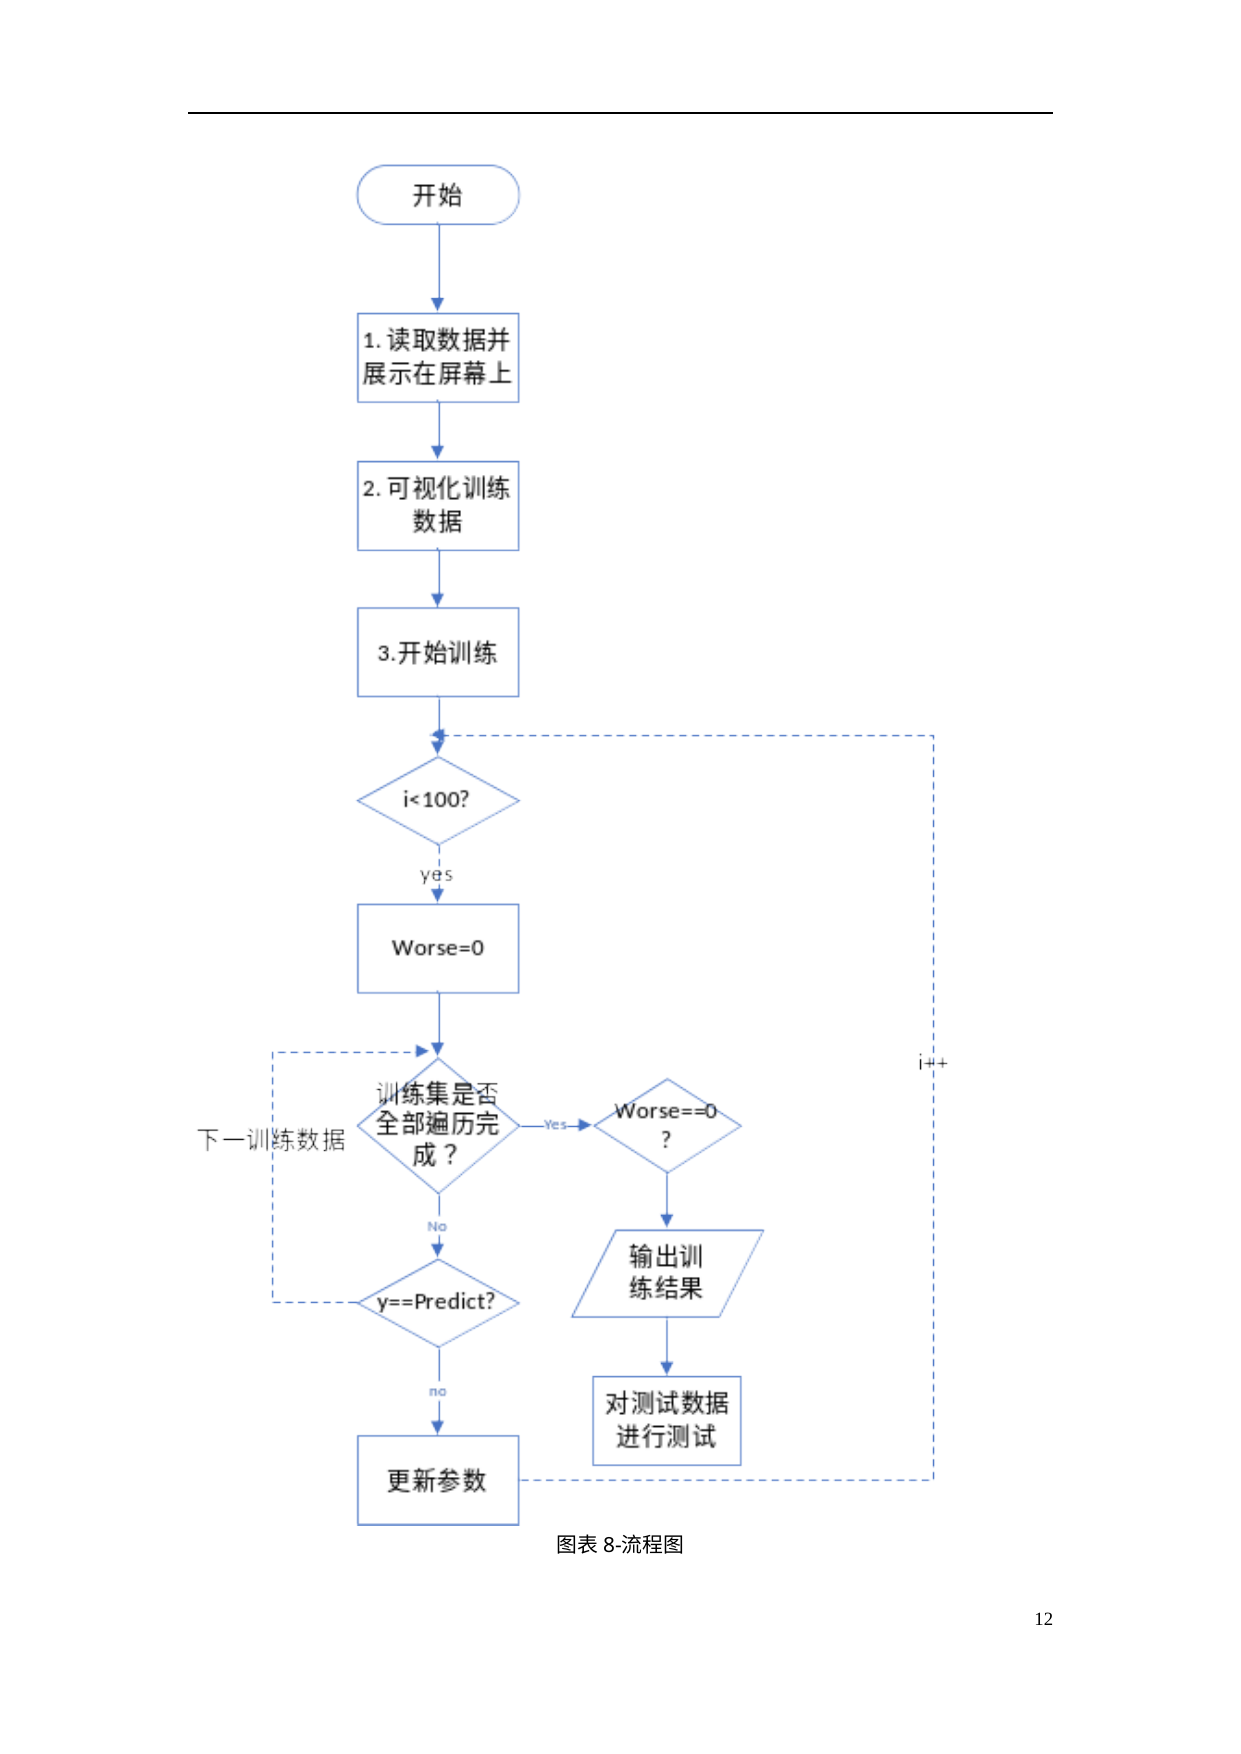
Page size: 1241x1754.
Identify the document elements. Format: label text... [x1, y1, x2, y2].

text 图表 8-流程图 [187, 1527, 1053, 1559]
